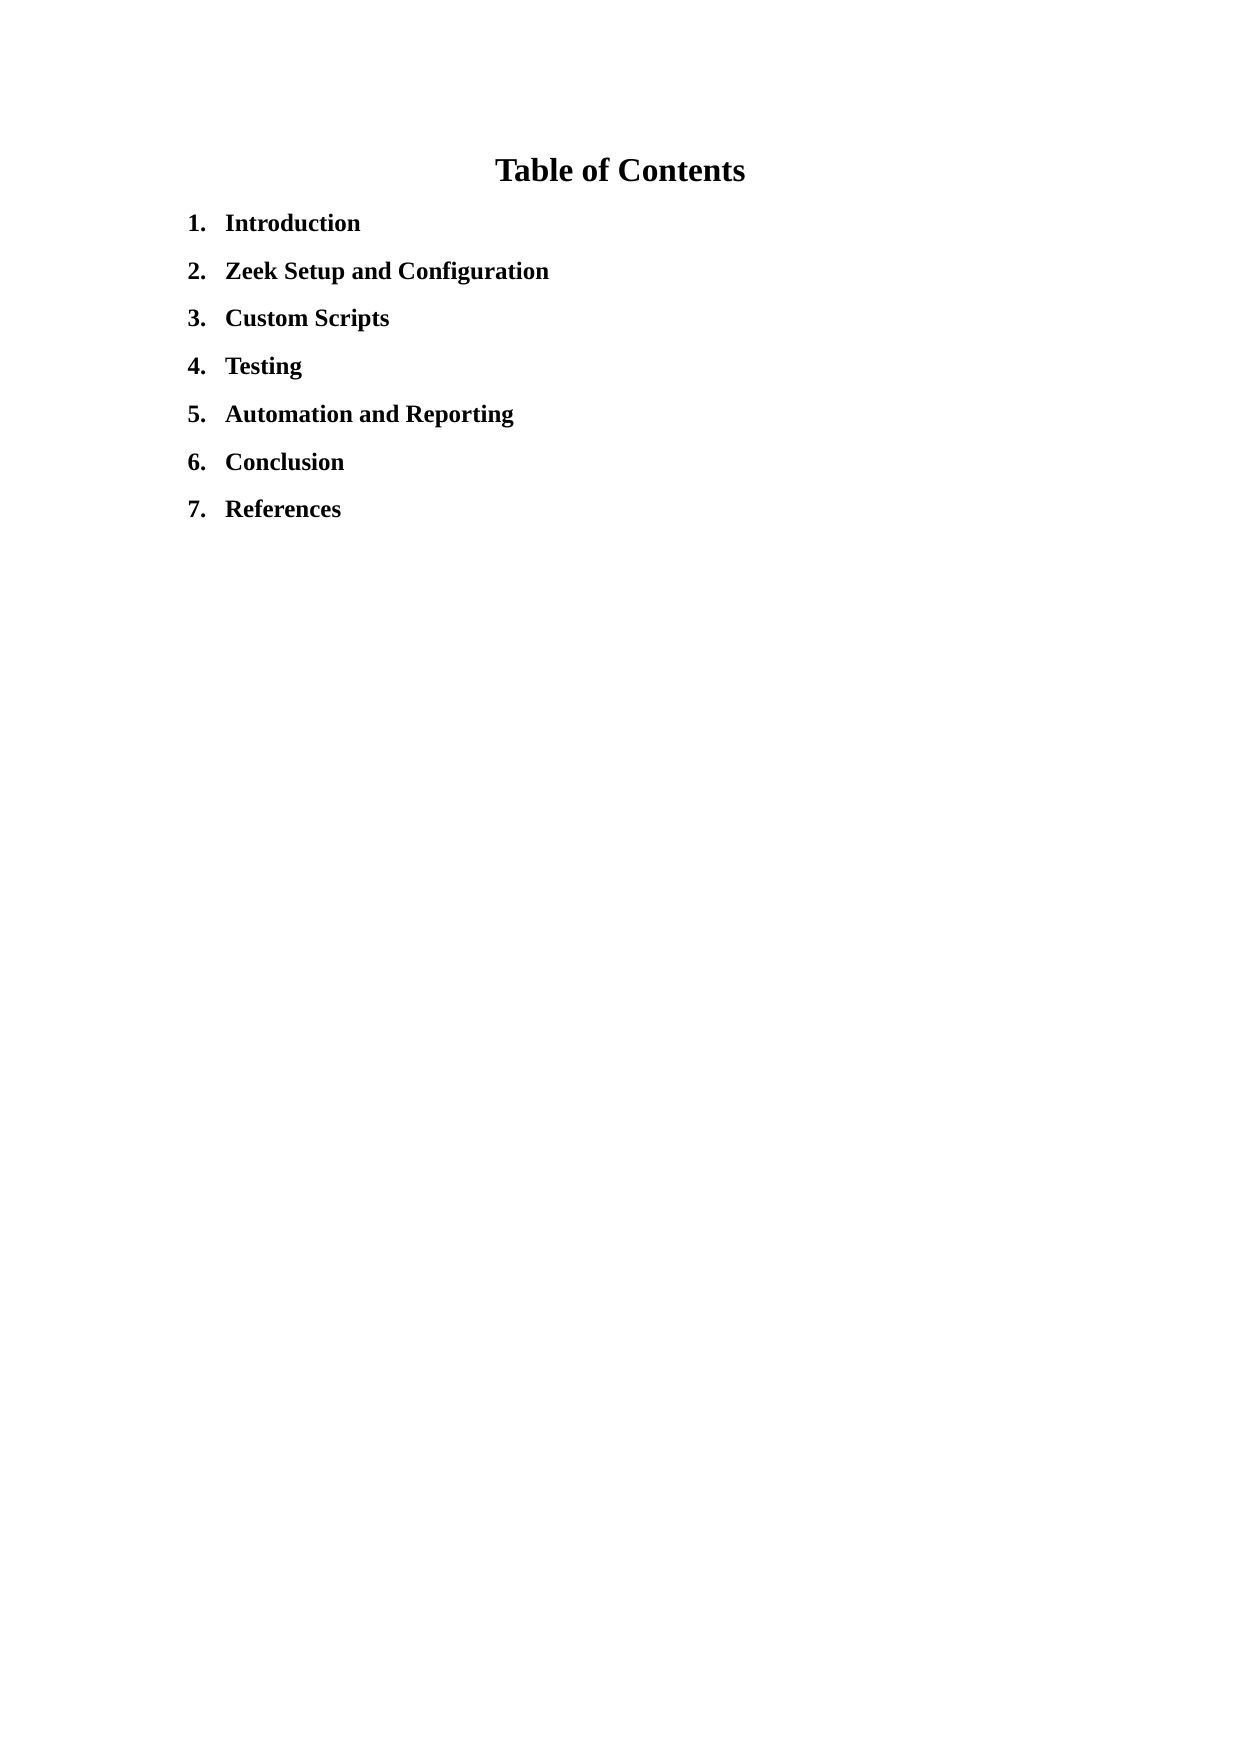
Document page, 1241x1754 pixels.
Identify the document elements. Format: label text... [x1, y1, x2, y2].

list Automation and Reporting [187, 399, 1090, 428]
list Testing [187, 351, 1090, 380]
list Introduction [187, 208, 1090, 237]
list Conclusion [187, 447, 1090, 475]
list Custom Scripts [187, 303, 1090, 332]
text Table of Contents [150, 150, 1090, 188]
list Zeek Setup and Configuration [187, 256, 1090, 284]
list References [187, 494, 1090, 523]
